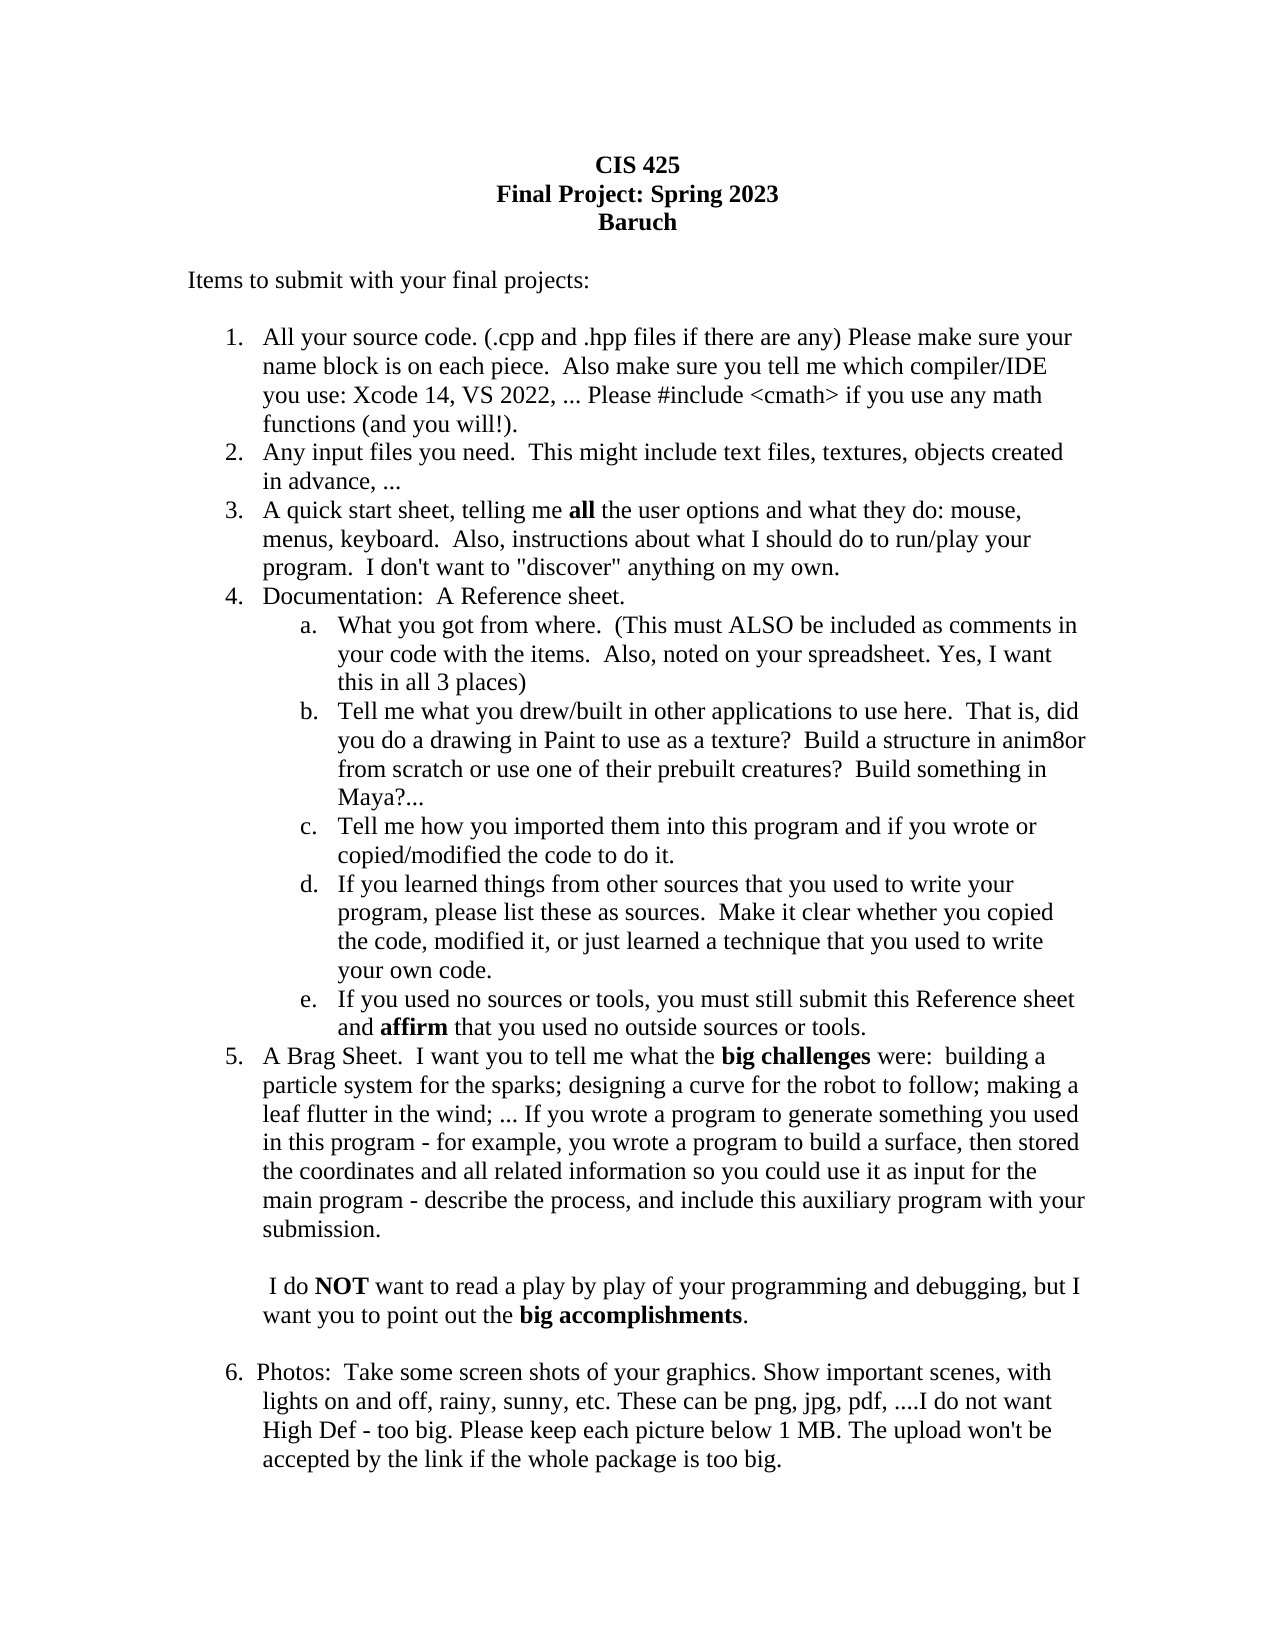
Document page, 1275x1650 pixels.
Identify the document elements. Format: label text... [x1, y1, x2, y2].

list All your source code. (.cpp and .hpp files if there are any) Please make sure your name block is on each piece. Also make sure you tell me which compiler/IDE you use: Xcode 14, VS 2022, ... Please #include <cmath> if you use any math functions (and you will!). [225, 322, 1087, 437]
list If you used no sources or tools, you must still submit this Reference sheet and affirm that you used no outside sources or tools. [300, 984, 1087, 1041]
text 6. Photos: Take some screen shots of your graphics. Show important scenes, with lights on and off, rainy, sunny, etc. These can be png, jpg, pdf, ....I do not want High Def - too big. Please keep each picture below 1 MB. The upload won't be accepted by the link if the whole package is too big. [225, 1357, 1087, 1472]
text Items to submit with your final projects: [187, 265, 1087, 322]
list A quick start sheet, telling me all the user options and what they do: mouse, menus, keyboard. Also, instructions about what I should do to run/play your program. I don't want to "discover" anything on my own. [225, 495, 1087, 581]
list Documentation: A Reference sheet. [225, 581, 1087, 610]
list A Brag Sheet. I want you to tell me what the big challenges were: building a particle system for the sparks; designing a curve for the robot to follow; making a leaf flutter in the wind; ... If you wrote a program to generate something you used in this program - for example, you wrote a program to build a surface, then stored the coordinates and all related information so you could use it as input for the main program - describe the process, and include this auxiliary program with your submission. [225, 1041, 1087, 1242]
text Baruch [187, 207, 1087, 236]
list If you learned things from other sources that you used to write your program, please list these as sources. Make it clear whether you copied the code, modified it, or just learned a technique that you used to write your own code. [300, 869, 1087, 984]
text CIS 425 [187, 150, 1087, 179]
text Final Project: Spring 2023 [187, 179, 1087, 207]
list Tell me how you imported them into this program and if you wrote or copied/modified the code to do it. [300, 811, 1087, 869]
list What you got from where. (This must ALSO be included as comments in your code with the items. Also, noted on your spreadsheet. Yes, I want this in all 3 places) [300, 610, 1087, 696]
list Tell me what you drew/built in other applications to use here. That is, did you do a drawing in Paint to use as a texture? Build a structure in anim8or from scratch or use one of their prebuilt creatures? Build something in Maya?... [300, 696, 1087, 811]
list Any input files you need. This might include text files, textures, objects created in advance, ... [225, 437, 1087, 495]
text I do NOT want to read a play by play of your programming and debugging, but I want you to point out the big accomplishments. [225, 1271, 1087, 1329]
